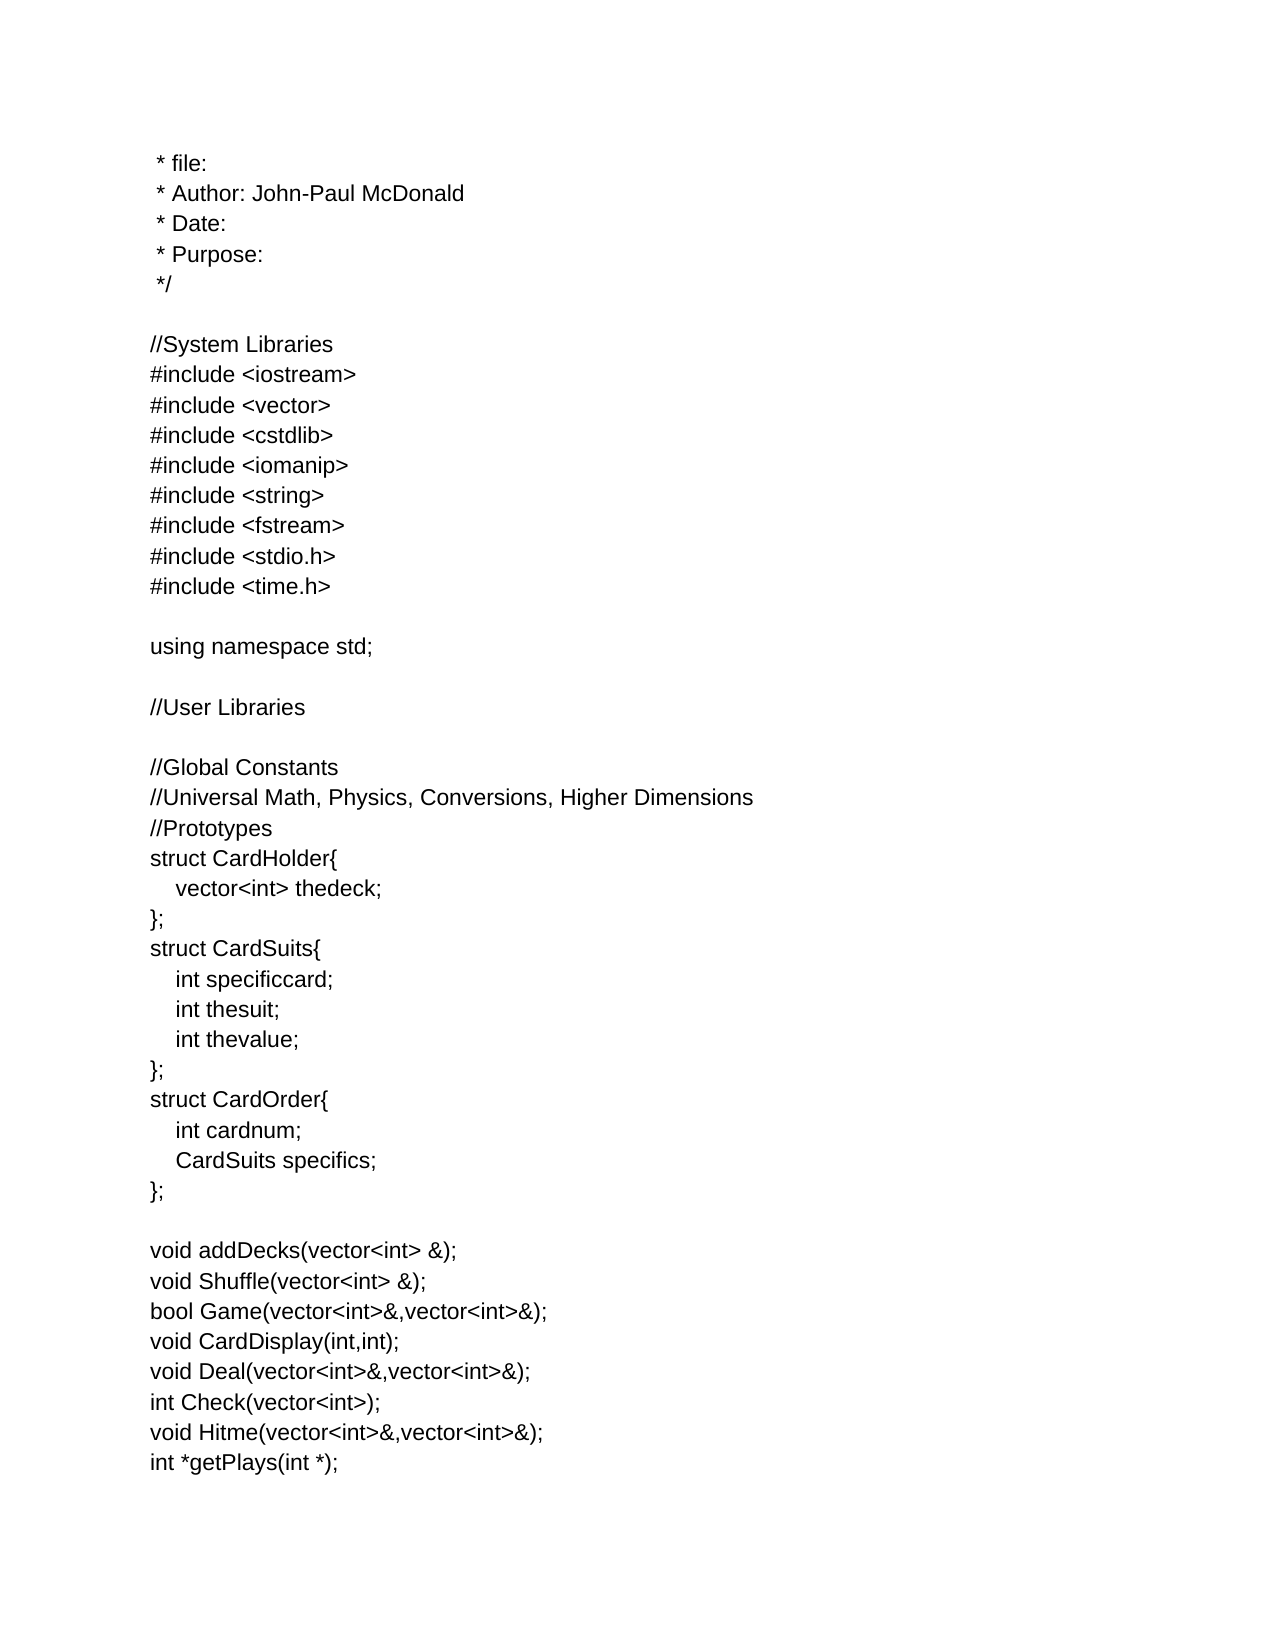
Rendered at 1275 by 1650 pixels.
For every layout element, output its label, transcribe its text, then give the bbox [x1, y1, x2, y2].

text #include <cstdlib> [150, 422, 1125, 448]
text struct CardHolder{ [150, 845, 1125, 871]
text #include <iomanip> [150, 452, 1125, 478]
text #include <fstream> [150, 512, 1125, 539]
text void CardDisplay(int,int); [150, 1328, 1125, 1354]
text }; [150, 1056, 1125, 1083]
text int specificcard; [150, 966, 1125, 992]
text int thevalue; [150, 1026, 1125, 1052]
text int *getPlays(int *); [150, 1449, 1125, 1475]
text using namespace std; [150, 633, 1125, 660]
text #include <iostream> [150, 361, 1125, 388]
text struct CardOrder{ [150, 1086, 1125, 1113]
text void addDecks(vector<int> &); [150, 1237, 1125, 1264]
text int thesuit; [150, 996, 1125, 1022]
text }; [150, 1177, 1125, 1203]
text }; [150, 905, 1125, 932]
text //System Libraries [150, 331, 1125, 358]
text * file: [150, 150, 1125, 176]
text void Hitme(vector<int>&,vector<int>&); [150, 1419, 1125, 1445]
text void Deal(vector<int>&,vector<int>&); [150, 1358, 1125, 1385]
text * Date: [150, 210, 1125, 237]
text #include <time.h> [150, 573, 1125, 599]
text //Global Constants [150, 754, 1125, 781]
text */ [150, 271, 1125, 297]
text bool Game(vector<int>&,vector<int>&); [150, 1298, 1125, 1324]
text #include <stdio.h> [150, 543, 1125, 569]
text //Universal Math, Physics, Conversions, Higher Dimensions [150, 784, 1125, 811]
text int cardnum; [150, 1117, 1125, 1143]
text * Purpose: [150, 241, 1125, 267]
text //Prototypes [150, 814, 1125, 841]
text CardSuits specifics; [150, 1147, 1125, 1173]
text vector<int> thedeck; [150, 875, 1125, 901]
text struct CardSuits{ [150, 935, 1125, 962]
text #include <string> [150, 482, 1125, 509]
text #include <vector> [150, 392, 1125, 418]
text //User Libraries [150, 694, 1125, 720]
text int Check(vector<int>); [150, 1388, 1125, 1415]
text * Author: John-Paul McDonald [150, 180, 1125, 207]
text void Shuffle(vector<int> &); [150, 1268, 1125, 1294]
